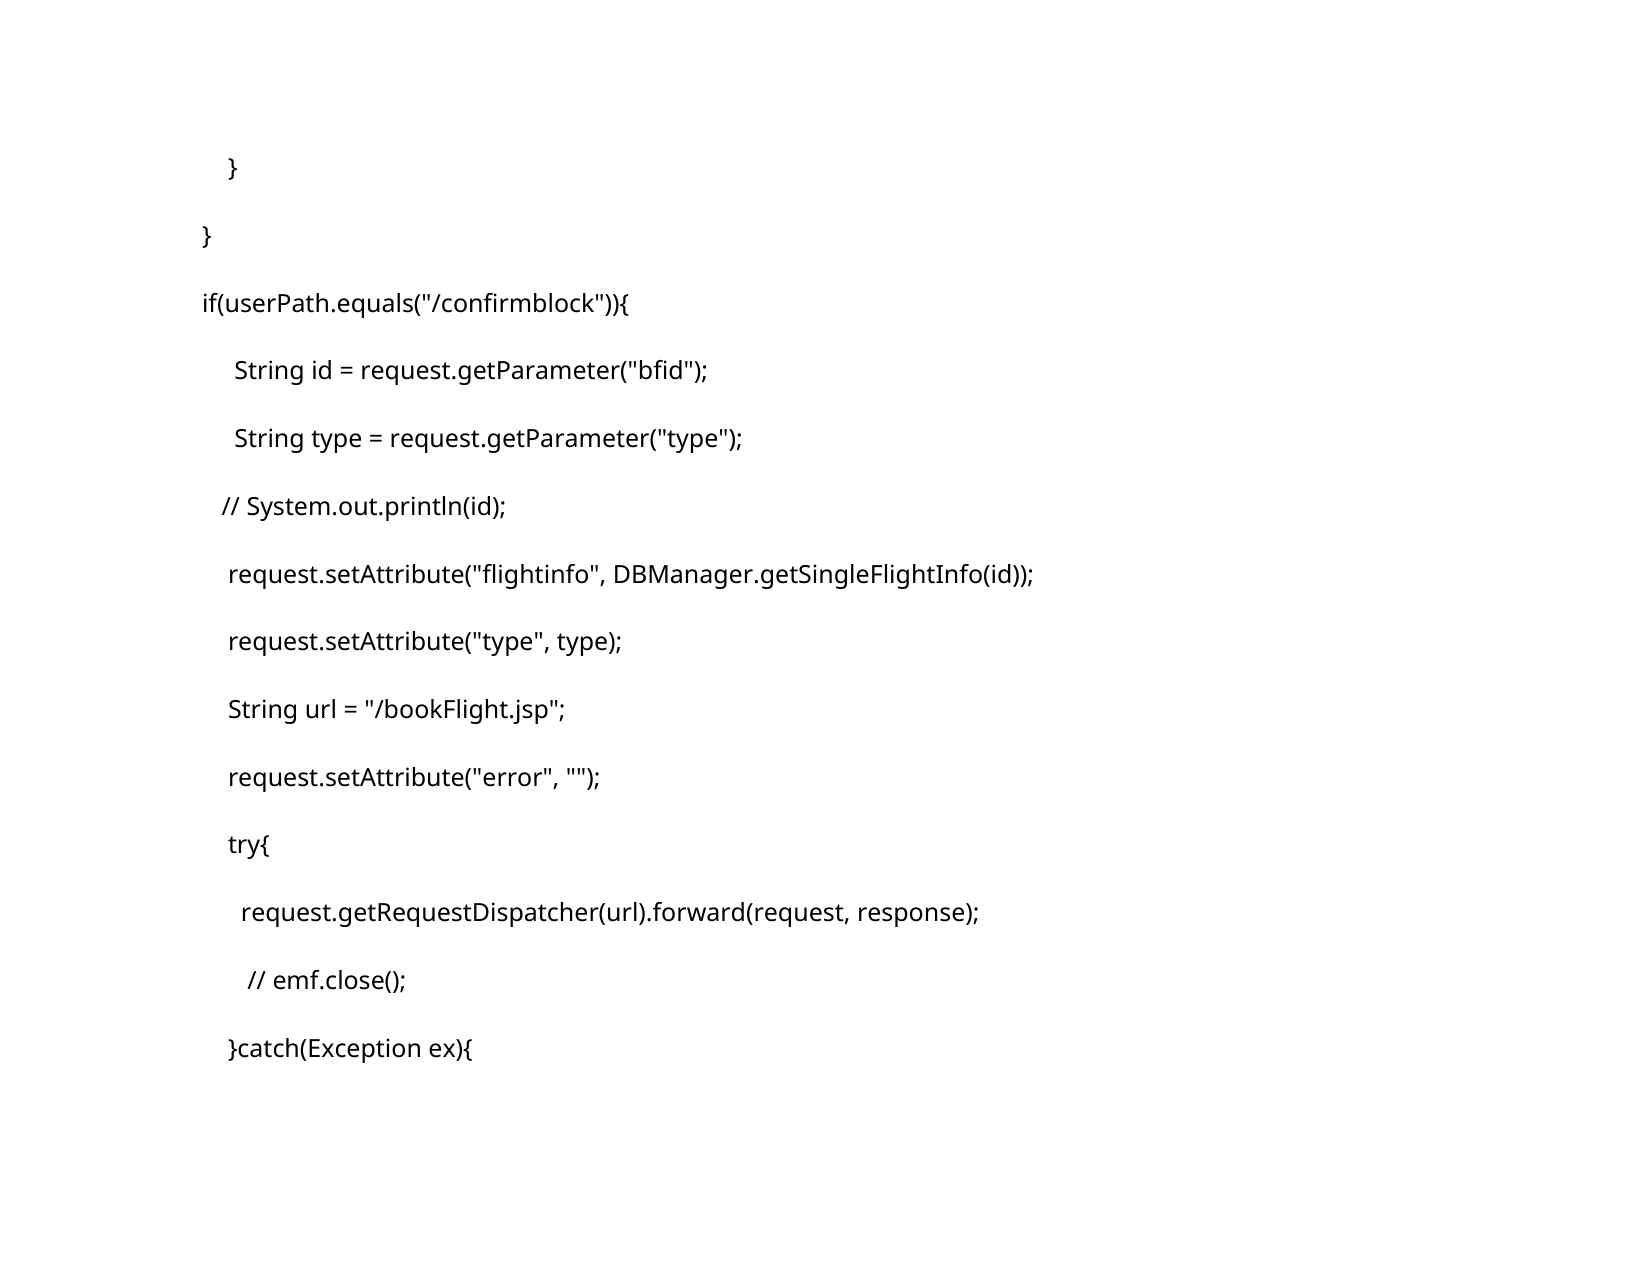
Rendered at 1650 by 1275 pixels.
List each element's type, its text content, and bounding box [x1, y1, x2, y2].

text try{ [150, 827, 1500, 861]
text } [150, 218, 1500, 252]
text String url = "/bookFlight.jsp"; [150, 692, 1500, 726]
text if(userPath.equals("/confirmblock")){ [150, 285, 1500, 319]
text request.getRequestDispatcher(url).forward(request, response); [150, 895, 1500, 929]
text // emf.close(); [150, 962, 1500, 997]
text request.setAttribute("flightinfo", DBManager.getSingleFlightInfo(id)); [150, 556, 1500, 590]
text String id = request.getParameter("bfid"); [150, 353, 1500, 387]
text }catch(Exception ex){ [150, 1030, 1500, 1064]
text // System.out.println(id); [150, 488, 1500, 523]
text } [150, 150, 1500, 184]
text String type = request.getParameter("type"); [150, 421, 1500, 455]
text request.setAttribute("type", type); [150, 624, 1500, 658]
text request.setAttribute("error", ""); [150, 759, 1500, 793]
